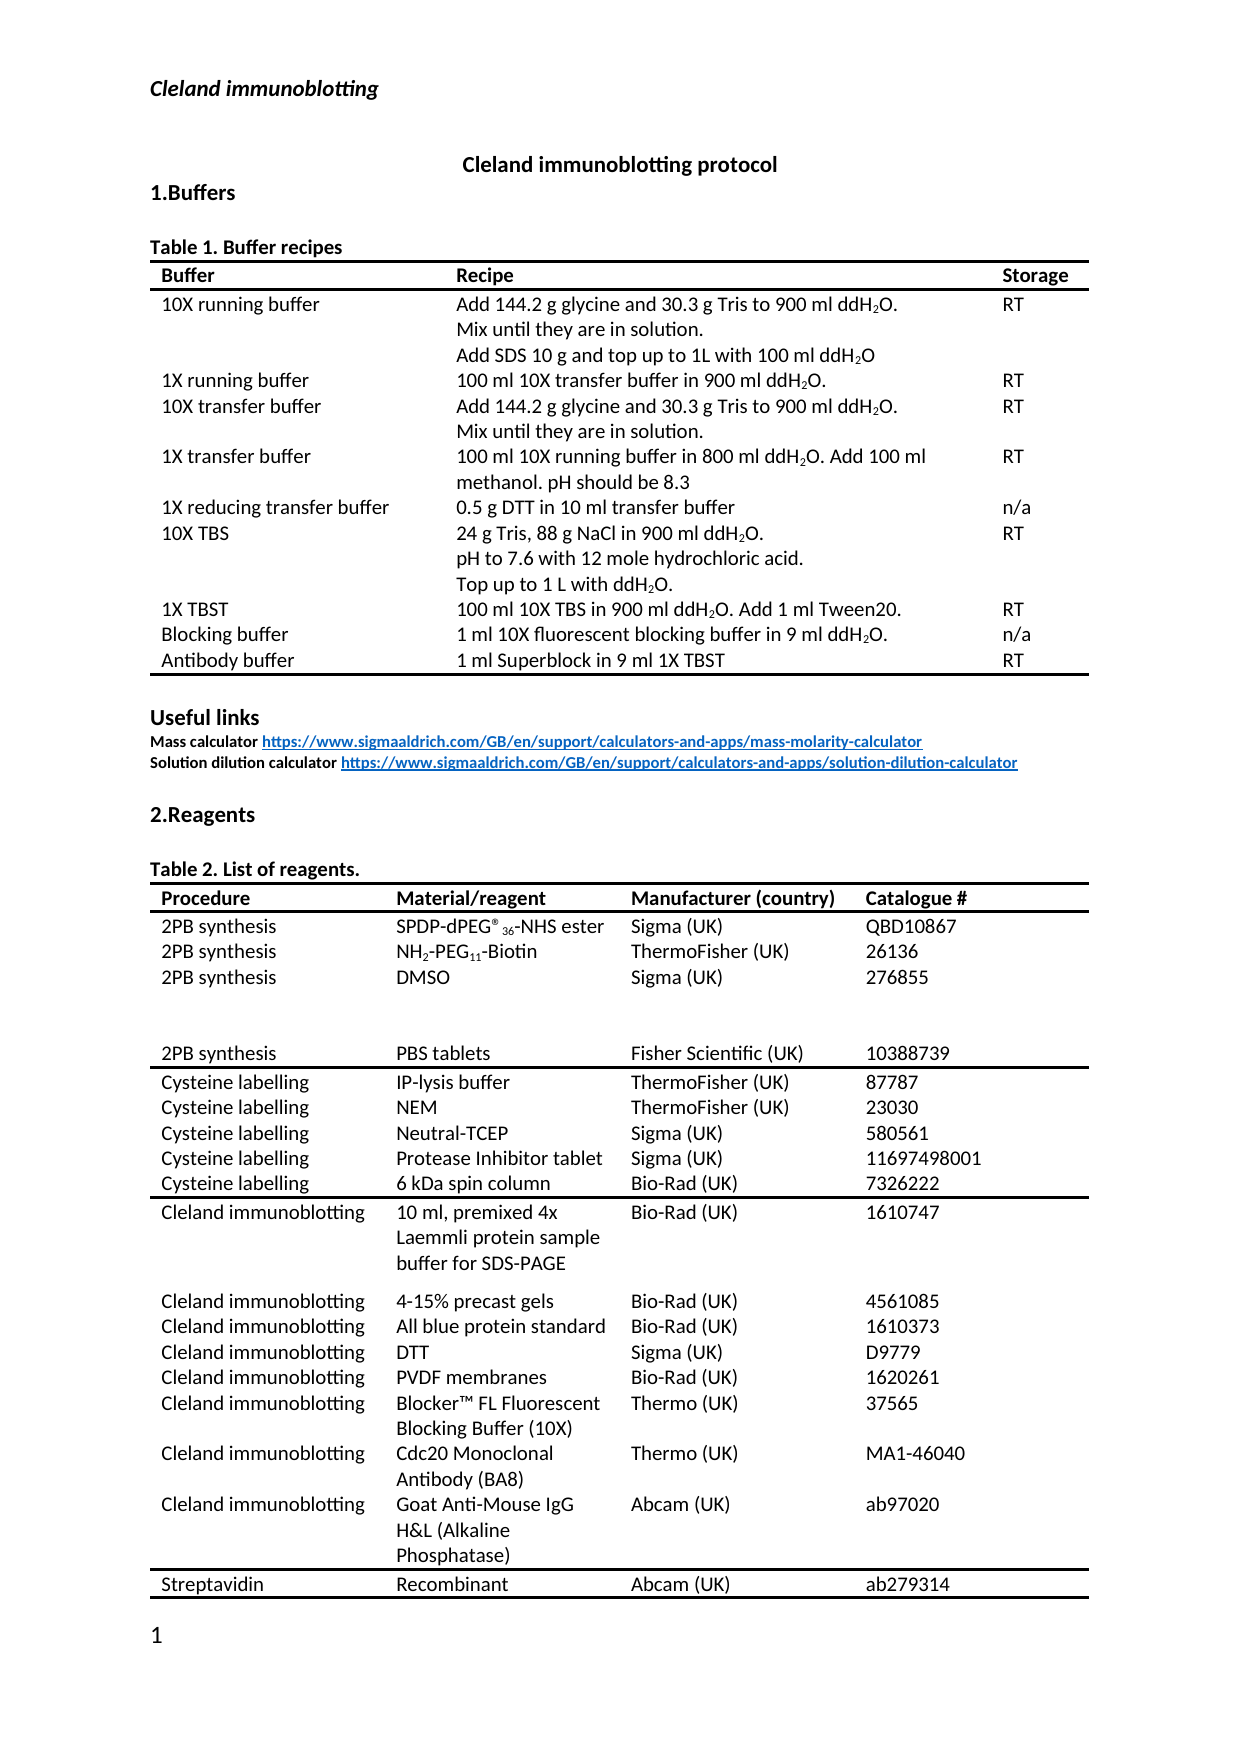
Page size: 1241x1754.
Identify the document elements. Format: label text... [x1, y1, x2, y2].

table_header Buffer [150, 263, 445, 288]
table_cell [150, 1571, 385, 1596]
table_cell Fisher Scientific (UK) [620, 1040, 854, 1066]
table_cell RT [991, 291, 1089, 367]
table_cell MA1-46040 [854, 1441, 1089, 1491]
table_cell Cdc20 Monoclonal Antibody (BA8) [385, 1441, 619, 1491]
table_cell SPDP-dPEG®36-NHS ester [385, 913, 619, 939]
table_cell 26136 [854, 939, 1089, 964]
table_header Material/reagent [385, 885, 619, 910]
table_cell DTT [385, 1339, 619, 1364]
table_header Recipe [445, 263, 991, 288]
table_cell 7326222 [854, 1171, 1089, 1196]
table_cell 100 ml 10X running buffer in 800 ml ddH2O. Add 100 ml methanol. pH should be 8.3 [445, 444, 991, 494]
table_cell Cysteine labelling [150, 1069, 385, 1094]
table_cell Abcam (UK) [620, 1571, 854, 1596]
table_cell Cleland immunoblotting [150, 1199, 385, 1288]
table_cell 276855 [854, 964, 1089, 1040]
table_cell Cysteine labelling [150, 1120, 385, 1145]
table_cell 23030 [854, 1094, 1089, 1120]
text 2.Reagents [150, 800, 1090, 828]
table_cell 4-15% precast gels [385, 1288, 619, 1313]
table_cell Bio-Rad (UK) [620, 1199, 854, 1288]
table_cell Blocker™ FL Fluorescent Blocking Buffer (10X) [385, 1390, 619, 1441]
text Table 2. List of reagents. [150, 856, 1090, 882]
text Mass calculator https://www.sigmaaldrich.com/GB/en/support/calculators-and-apps/mass-molarity-calculator [150, 732, 1090, 752]
table_cell Cleland immunoblotting [150, 1339, 385, 1364]
table_cell ThermoFisher (UK) [620, 1094, 854, 1120]
table_cell 1 ml Superblock in 9 ml 1X TBST [445, 647, 991, 672]
table_cell 1610747 [854, 1199, 1089, 1288]
table_cell 1 ml 10X fluorescent blocking buffer in 9 ml ddH2O. [445, 622, 991, 647]
table_cell Goat Anti-Mouse IgG H&L (Alkaline Phosphatase) [385, 1491, 619, 1568]
table_cell Neutral-TCEP [385, 1120, 619, 1145]
text Table 1. Buffer recipes [150, 234, 1090, 259]
table_cell Thermo (UK) [620, 1390, 854, 1441]
table_cell IP-lysis buffer [385, 1069, 619, 1094]
table_cell Cleland immunoblotting [150, 1441, 385, 1491]
table_cell 580561 [854, 1120, 1089, 1145]
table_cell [385, 1571, 619, 1596]
table_cell 11697498001 [854, 1145, 1089, 1171]
table_cell Bio-Rad (UK) [620, 1364, 854, 1390]
table_cell RT [991, 596, 1089, 622]
text Useful links [150, 703, 1090, 732]
table_cell PVDF membranes [385, 1364, 619, 1390]
table_cell 10X TBS [150, 520, 445, 596]
table_cell 24 g Tris, 88 g NaCl in 900 ml ddH2O. pH to 7.6 with 12 mole hydrochloric acid. Top up to 1 L with ddH2O. [445, 520, 991, 596]
table_cell Protease Inhibitor tablet [385, 1145, 619, 1171]
table_cell QBD10867 [854, 913, 1089, 939]
table_cell RT [991, 368, 1089, 393]
text Cleland immunoblotting protocol [150, 150, 1090, 178]
table_cell Sigma (UK) [620, 1145, 854, 1171]
table_cell Add 144.2 g glycine and 30.3 g Tris to 900 ml ddH2O. Mix until they are in solution. Add SDS 10 g and top up to 1L with 100 ml ddH2O [445, 291, 991, 367]
table_cell 2PB synthesis [150, 964, 385, 1040]
table_cell Sigma (UK) [620, 964, 854, 1040]
table_cell ThermoFisher (UK) [620, 939, 854, 964]
table_cell 10388739 [854, 1040, 1089, 1066]
table_cell NH2-PEG11-Biotin [385, 939, 619, 964]
table_cell 10X transfer buffer [150, 393, 445, 444]
table_cell 100 ml 10X transfer buffer in 900 ml ddH2O. [445, 368, 991, 393]
table_cell Abcam (UK) [620, 1491, 854, 1568]
table_cell Blocking buffer [150, 622, 445, 647]
table_cell 87787 [854, 1069, 1089, 1094]
table_cell 6 kDa spin column [385, 1171, 619, 1196]
table_cell DMSO [385, 964, 619, 1040]
table_cell RT [991, 520, 1089, 596]
table_cell 100 ml 10X TBS in 900 ml ddH2O. Add 1 ml Tween20. [445, 596, 991, 622]
table_cell Sigma (UK) [620, 913, 854, 939]
table_cell ThermoFisher (UK) [620, 1069, 854, 1094]
table_cell RT [991, 444, 1089, 494]
table_cell 1X running buffer [150, 368, 445, 393]
table_cell RT [991, 647, 1089, 672]
table_cell Cleland immunoblotting [150, 1364, 385, 1390]
table_cell Sigma (UK) [620, 1339, 854, 1364]
table_cell Cleland immunoblotting [150, 1314, 385, 1339]
table_cell Sigma (UK) [620, 1120, 854, 1145]
table_cell 1620261 [854, 1364, 1089, 1390]
table_cell Antibody buffer [150, 647, 445, 672]
table_header Catalogue # [854, 885, 1089, 910]
table_cell n/a [991, 495, 1089, 520]
table_cell 2PB synthesis [150, 1040, 385, 1066]
table_cell ab97020 [854, 1491, 1089, 1568]
table_header Manufacturer (country) [620, 885, 854, 910]
table_cell Add 144.2 g glycine and 30.3 g Tris to 900 ml ddH2O. Mix until they are in solution. [445, 393, 991, 444]
table_cell PBS tablets [385, 1040, 619, 1066]
table_cell Cysteine labelling [150, 1145, 385, 1171]
table_cell 1X transfer buffer [150, 444, 445, 494]
table_cell 2PB synthesis [150, 939, 385, 964]
table_cell NEM [385, 1094, 619, 1120]
table_cell 0.5 g DTT in 10 ml transfer buffer [445, 495, 991, 520]
table_cell n/a [991, 622, 1089, 647]
table_cell 2PB synthesis [150, 913, 385, 939]
table_cell 1X reducing transfer buffer [150, 495, 445, 520]
table_cell All blue protein standard [385, 1314, 619, 1339]
table_cell 37565 [854, 1390, 1089, 1441]
table_cell Cysteine labelling [150, 1094, 385, 1120]
text Solution dilution calculator https://www.sigmaaldrich.com/GB/en/support/calculators-and-apps/solution-dilution-calculator [150, 752, 1090, 772]
table_cell 10X running buffer [150, 291, 445, 367]
table_cell 1X TBST [150, 596, 445, 622]
table_cell Cleland immunoblotting [150, 1288, 385, 1313]
table_cell RT [991, 393, 1089, 444]
table_cell 4561085 [854, 1288, 1089, 1313]
table_cell Bio-Rad (UK) [620, 1171, 854, 1196]
table_cell Bio-Rad (UK) [620, 1314, 854, 1339]
text 1.Buffers [150, 178, 1090, 206]
table_cell Cysteine labelling [150, 1171, 385, 1196]
table_cell Thermo (UK) [620, 1441, 854, 1491]
table_cell D9779 [854, 1339, 1089, 1364]
table_cell ab279314 [854, 1571, 1089, 1596]
table_header Storage [991, 263, 1089, 288]
table_cell 10 ml, premixed 4x Laemmli protein sample buffer for SDS-PAGE [385, 1199, 619, 1288]
table_cell Cleland immunoblotting [150, 1491, 385, 1568]
table_cell Bio-Rad (UK) [620, 1288, 854, 1313]
table_header Procedure [150, 885, 385, 910]
table_cell 1610373 [854, 1314, 1089, 1339]
table_cell Cleland immunoblotting [150, 1390, 385, 1441]
